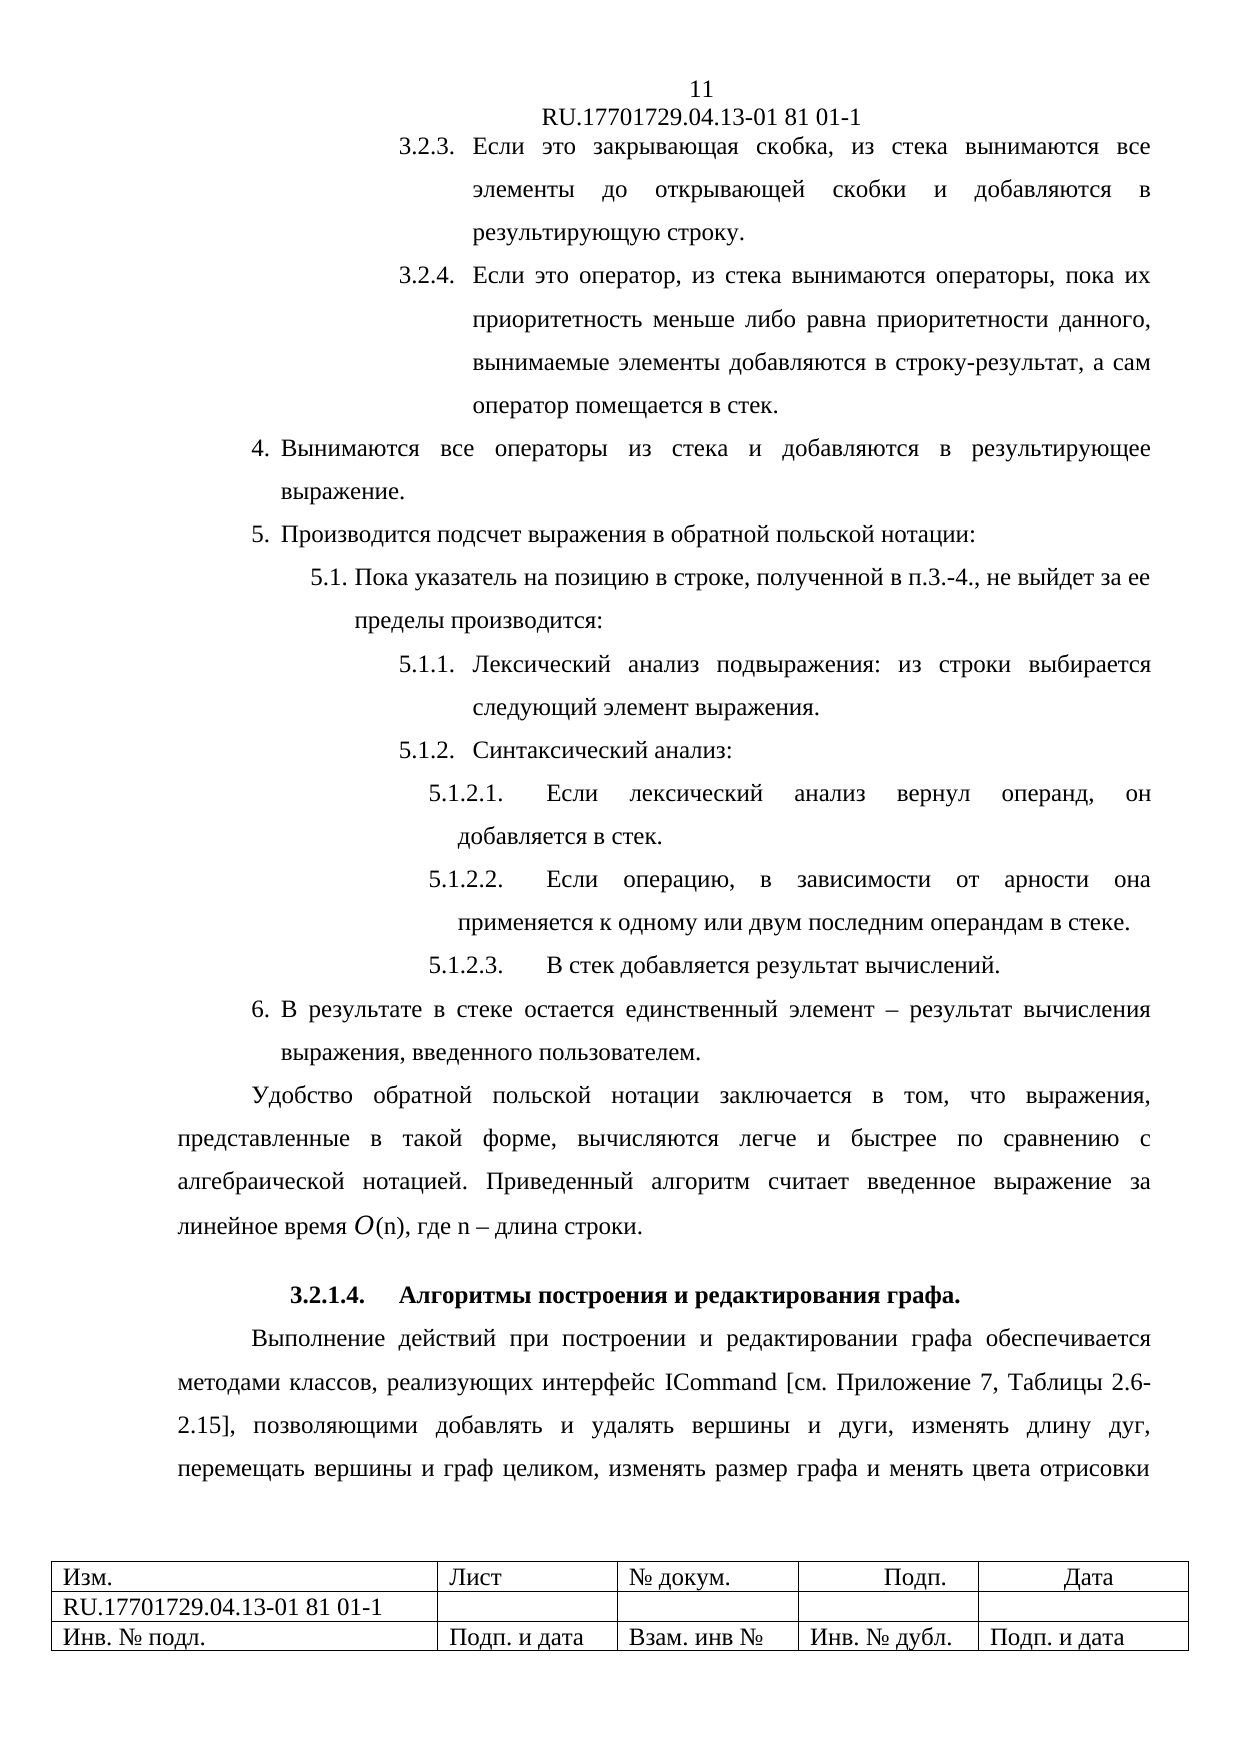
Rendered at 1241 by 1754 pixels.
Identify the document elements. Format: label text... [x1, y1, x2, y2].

list Если операцию, в зависимости от арности она применяется к одному или двум последним операндам в стеке. [428, 864, 1152, 936]
list Если это закрывающая скобка, из стека вынимаются все элементы до открывающей скобки и добавляются в результирующую строку. [399, 131, 1152, 246]
list Производится подсчет выражения в обратной польской нотации: [251, 519, 1152, 548]
list Если лексический анализ вернул операнд, он добавляется в стек. [428, 778, 1152, 850]
list Алгоритмы построения и редактирования графа. [290, 1280, 1152, 1309]
list В стек добавляется результат вычислений. [428, 951, 1152, 979]
text Удобство обратной польской нотации заключается в том, что выражения, представленные в такой форме, вычисляются легче и быстрее по сравнению с алгебраической нотацией. Приведенный алгоритм считает введенное выражение за линейное время 𝑂(n), где n – длина строки. [177, 1080, 1152, 1240]
list В результате в стеке остается единственный элемент – результат вычисления выражения, введенного пользователем. [251, 994, 1152, 1066]
list Пока указатель на позицию в строке, полученной в п.3.-4., не выйдет за ее пределы производится: [310, 562, 1152, 634]
list Лексический анализ подвыражения: из строки выбирается следующий элемент выражения. [399, 649, 1152, 721]
list Синтаксический анализ: [399, 735, 1152, 764]
list Вынимаются все операторы из стека и добавляются в результирующее выражение. [251, 433, 1152, 505]
